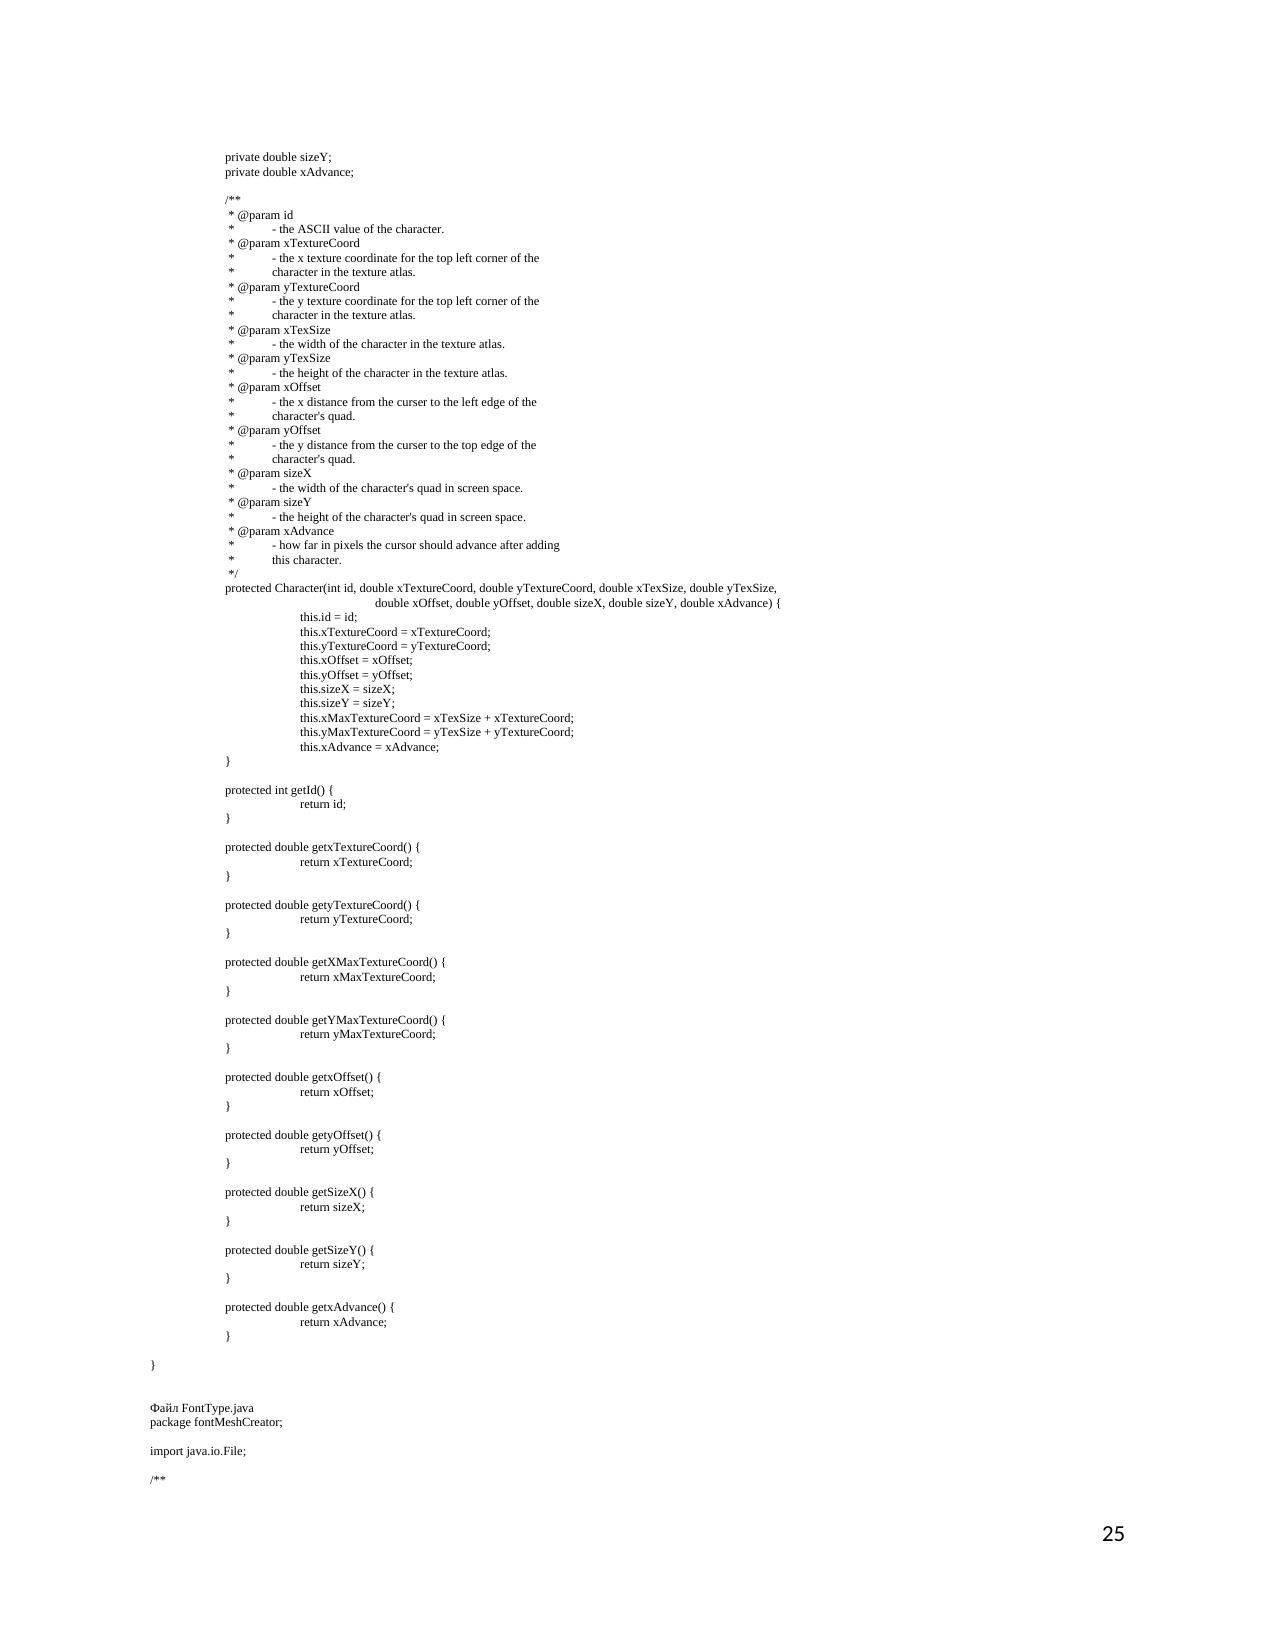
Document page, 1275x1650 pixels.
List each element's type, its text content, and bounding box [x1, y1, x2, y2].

text } [150, 869, 1125, 883]
text protected Character(int id, double xTextureCoord, double yTextureCoord, double xTexSize, double yTexSize, [150, 581, 1125, 596]
text double xOffset, double yOffset, double sizeX, double sizeY, double xAdvance) { [150, 596, 1125, 610]
text this.xTextureCoord = xTextureCoord; [150, 624, 1125, 639]
text protected double getYMaxTextureCoord() { [150, 1012, 1125, 1027]
text * character in the texture atlas. [150, 265, 1125, 279]
text this.sizeX = sizeX; [150, 682, 1125, 696]
text return sizeY; [150, 1257, 1125, 1271]
text protected double getxOffset() { [150, 1070, 1125, 1084]
text * - the width of the character in the texture atlas. [150, 337, 1125, 351]
text * - the x texture coordinate for the top left corner of the [150, 251, 1125, 265]
text return xOffset; [150, 1084, 1125, 1099]
text * @param yTextureCoord [150, 279, 1125, 294]
text * character in the texture atlas. [150, 308, 1125, 322]
text * - the x distance from the curser to the left edge of the [150, 394, 1125, 409]
text * character's quad. [150, 409, 1125, 423]
text * @param sizeY [150, 495, 1125, 509]
text protected double getyTextureCoord() { [150, 897, 1125, 912]
text * - the height of the character in the texture atlas. [150, 366, 1125, 380]
text * @param xTexSize [150, 322, 1125, 337]
text return id; [150, 797, 1125, 811]
text protected int getId() { [150, 782, 1125, 797]
text protected double getyOffset() { [150, 1127, 1125, 1142]
text private double sizeY; [150, 150, 1125, 164]
text this.xMaxTextureCoord = xTexSize + xTextureCoord; [150, 711, 1125, 725]
text /** [150, 1472, 1125, 1487]
text } [150, 1099, 1125, 1113]
text import java.io.File; [150, 1444, 1125, 1458]
text * - the height of the character's quad in screen space. [150, 509, 1125, 524]
text * - the ASCII value of the character. [150, 222, 1125, 236]
text * @param xTextureCoord [150, 236, 1125, 251]
text } [150, 926, 1125, 941]
text protected double getSizeX() { [150, 1185, 1125, 1199]
text * @param xAdvance [150, 524, 1125, 538]
text */ [150, 567, 1125, 581]
text * @param yOffset [150, 423, 1125, 437]
text return yMaxTextureCoord; [150, 1027, 1125, 1041]
text * - the y distance from the curser to the top edge of the [150, 437, 1125, 452]
text this.xAdvance = xAdvance; [150, 739, 1125, 754]
text * - the width of the character's quad in screen space. [150, 481, 1125, 495]
text * character's quad. [150, 452, 1125, 466]
text this.yOffset = yOffset; [150, 667, 1125, 682]
text } [150, 1357, 1125, 1372]
text return sizeX; [150, 1199, 1125, 1214]
text protected double getXMaxTextureCoord() { [150, 955, 1125, 969]
text return yTextureCoord; [150, 912, 1125, 926]
text * @param yTexSize [150, 351, 1125, 366]
text } [150, 1041, 1125, 1056]
text protected double getxAdvance() { [150, 1300, 1125, 1314]
text Файл FontType.java [150, 1401, 1125, 1415]
text * this character. [150, 552, 1125, 567]
text protected double getxTextureCoord() { [150, 840, 1125, 854]
text /** [150, 193, 1125, 207]
text return xMaxTextureCoord; [150, 969, 1125, 984]
text return xAdvance; [150, 1314, 1125, 1329]
text * @param xOffset [150, 380, 1125, 394]
text } [150, 754, 1125, 768]
text } [150, 984, 1125, 998]
text } [150, 1271, 1125, 1286]
text } [150, 1329, 1125, 1343]
text this.yTextureCoord = yTextureCoord; [150, 639, 1125, 653]
text * @param id [150, 207, 1125, 222]
text } [150, 1214, 1125, 1228]
text this.id = id; [150, 610, 1125, 624]
text this.yMaxTextureCoord = yTexSize + yTextureCoord; [150, 725, 1125, 739]
text * @param sizeX [150, 466, 1125, 481]
text } [150, 1156, 1125, 1171]
text * - the y texture coordinate for the top left corner of the [150, 294, 1125, 308]
text private double xAdvance; [150, 164, 1125, 179]
text return xTextureCoord; [150, 854, 1125, 869]
text this.xOffset = xOffset; [150, 653, 1125, 667]
text protected double getSizeY() { [150, 1242, 1125, 1257]
text return yOffset; [150, 1142, 1125, 1156]
text package fontMeshCreator; [150, 1415, 1125, 1429]
text this.sizeY = sizeY; [150, 696, 1125, 711]
text * - how far in pixels the cursor should advance after adding [150, 538, 1125, 552]
text } [150, 811, 1125, 826]
